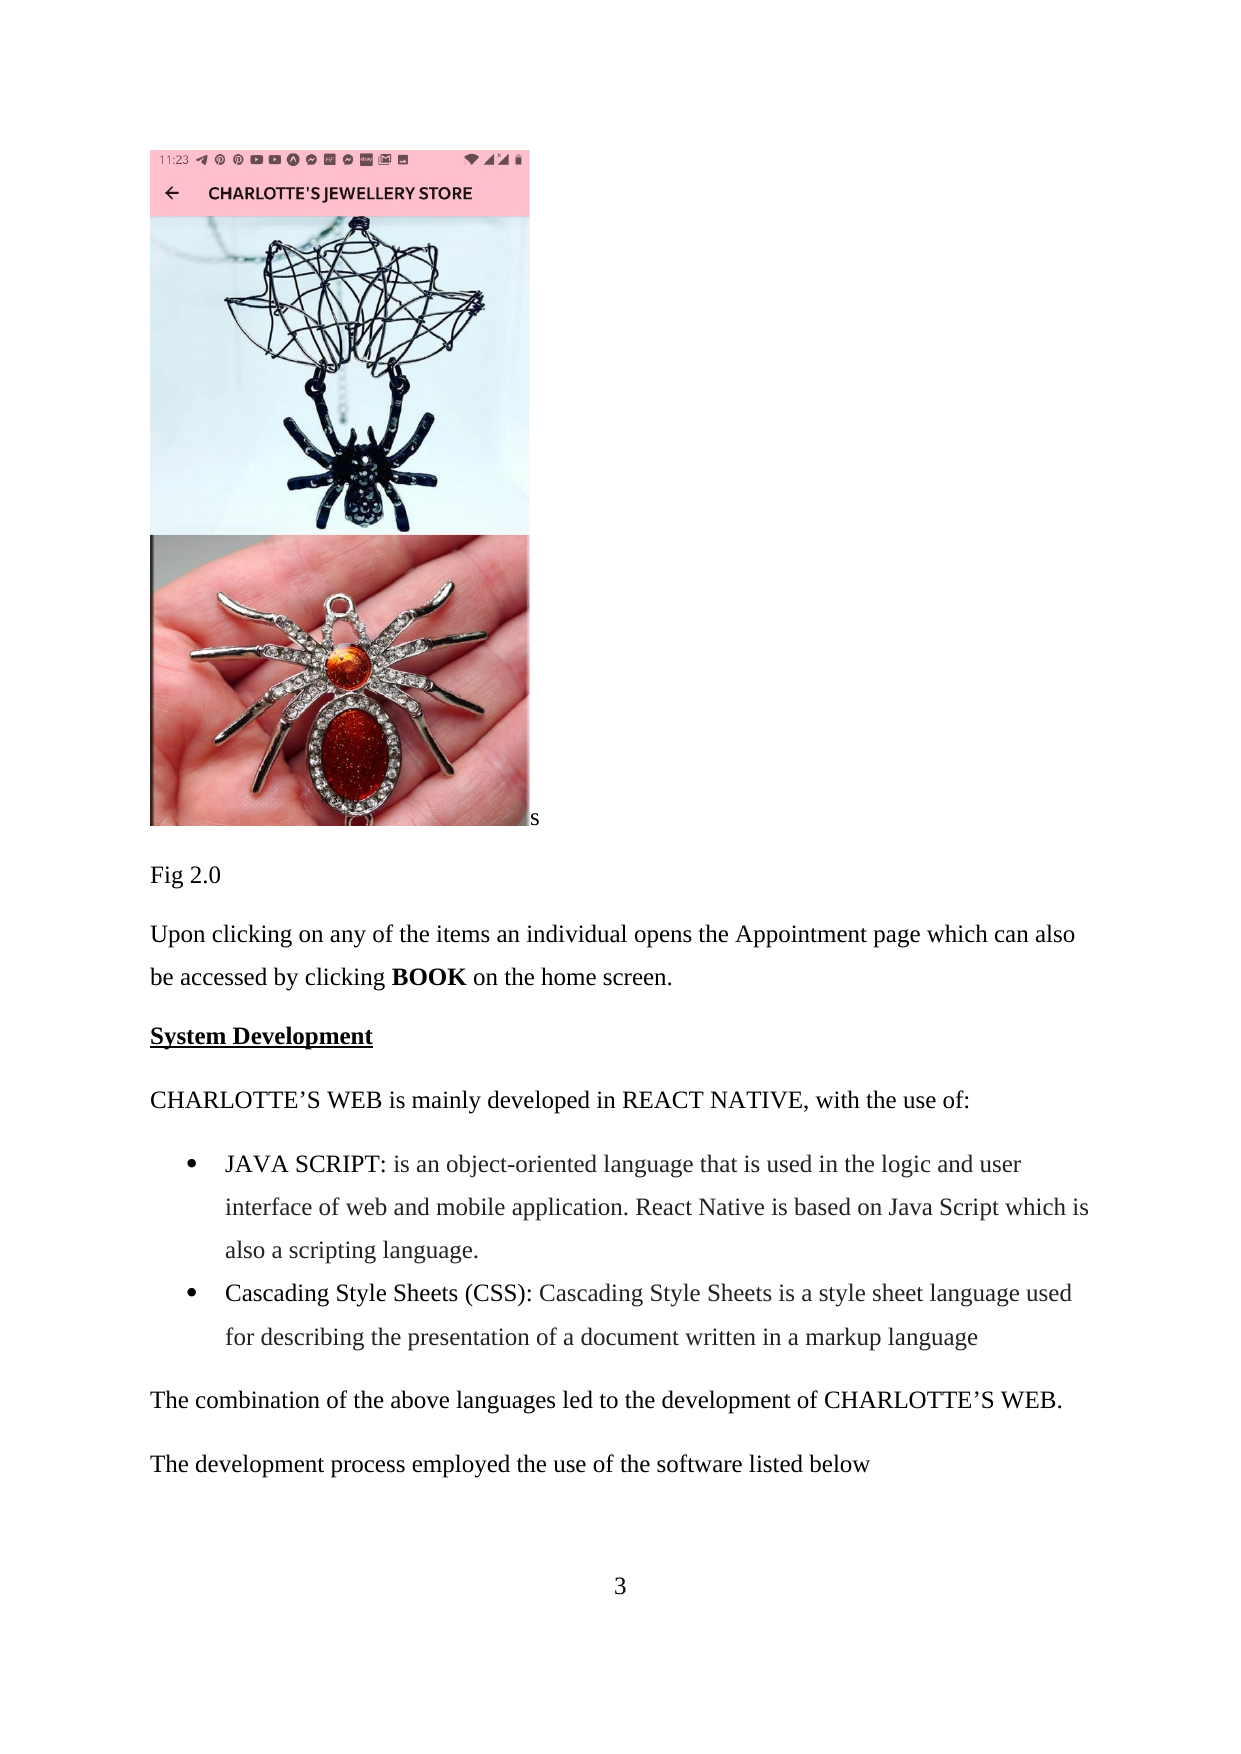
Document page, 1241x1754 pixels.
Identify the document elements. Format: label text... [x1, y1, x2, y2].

list Cascading Style Sheets (CSS): Cascading Style Sheets is a style sheet language used for describing the presentation of a document written in a markup language [187, 1278, 1090, 1350]
text CHARLOTTE’S WEB is mainly developed in REACT NATIVE, with the use of: [150, 1085, 1090, 1114]
text Upon clicking on any of the items an individual opens the Appointment page which can also be accessed by clicking BOOK on the home screen. [150, 919, 1090, 991]
list JAVA SCRIPT: is an object-oriented language that is used in the logic and user interface of web and mobile application. React Native is based on Java Script which is also a scripting language. [187, 1149, 1090, 1264]
text System Development [150, 1021, 1090, 1050]
text The combination of the above languages led to the development of CHARLOTTE’S WEB. [150, 1386, 1090, 1414]
text Fig 2.0 [150, 861, 1090, 889]
text The development process employed the use of the software listed below [150, 1449, 1090, 1478]
picture [150, 150, 530, 826]
